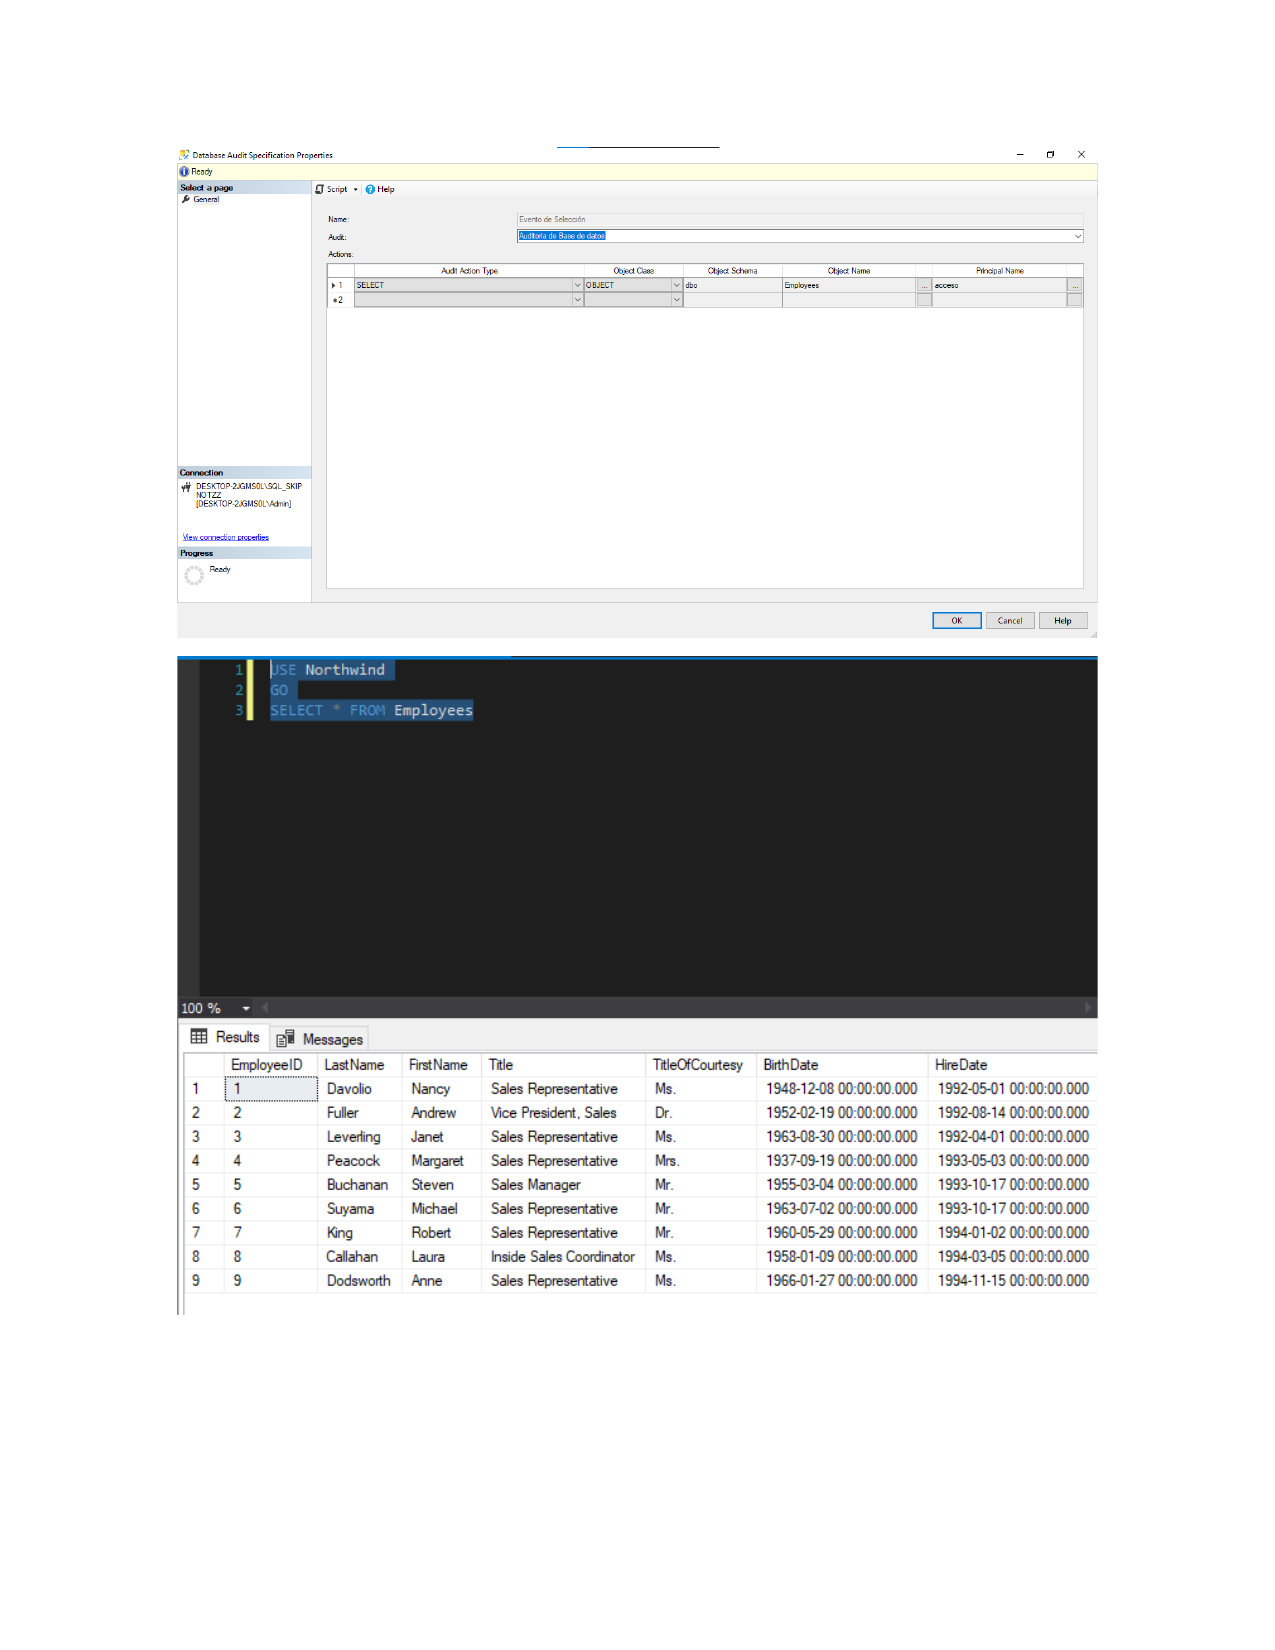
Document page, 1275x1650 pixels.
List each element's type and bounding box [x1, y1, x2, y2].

picture [177, 147, 1098, 638]
picture [177, 656, 1098, 1315]
